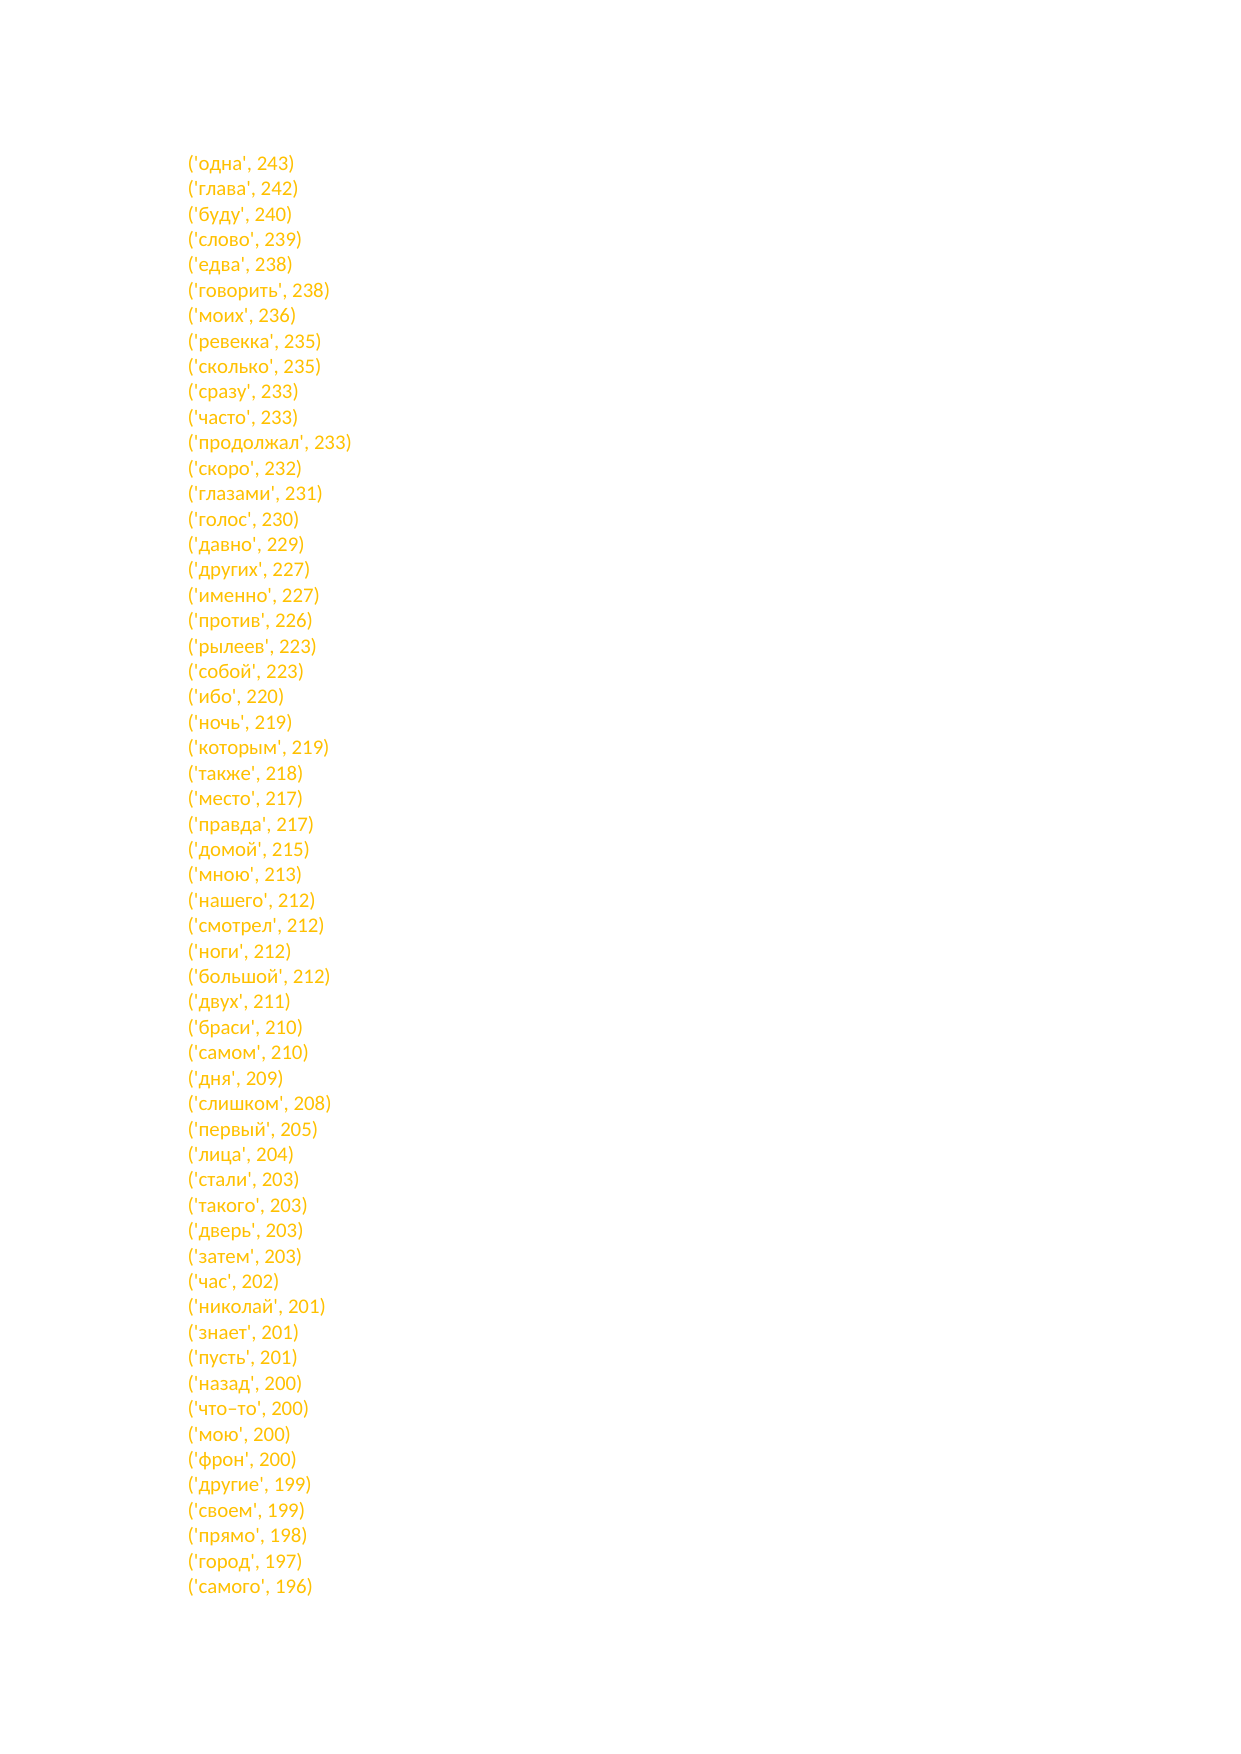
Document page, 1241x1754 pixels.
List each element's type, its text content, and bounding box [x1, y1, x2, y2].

text ('затем', 203) [187, 1243, 1053, 1268]
text ('сколько', 235) [187, 353, 1053, 379]
text ('ночь', 219) [187, 709, 1053, 734]
text ('собой', 223) [187, 658, 1053, 684]
text ('нашего', 212) [187, 887, 1053, 912]
text ('самого', 196) [187, 1573, 1053, 1599]
text ('мою', 200) [187, 1421, 1053, 1446]
text ('мною', 213) [187, 862, 1053, 887]
text ('пусть', 201) [187, 1344, 1053, 1370]
text ('других', 227) [187, 557, 1053, 582]
text ('николай', 201) [187, 1294, 1053, 1319]
text ('ноги', 212) [187, 938, 1053, 963]
text ('место', 217) [187, 785, 1053, 811]
text ('дверь', 203) [187, 1217, 1053, 1243]
text ('большой', 212) [187, 963, 1053, 989]
text ('голос', 230) [187, 506, 1053, 531]
text ('такого', 203) [187, 1192, 1053, 1217]
text ('знает', 201) [187, 1319, 1053, 1344]
text ('ревекка', 235) [187, 328, 1053, 353]
text ('часто', 233) [187, 404, 1053, 429]
text ('своем', 199) [187, 1497, 1053, 1522]
text ('говорить', 238) [187, 277, 1053, 302]
text ('правда', 217) [187, 811, 1053, 836]
text ('лица', 204) [187, 1141, 1053, 1167]
text ('час', 202) [187, 1268, 1053, 1294]
text ('другие', 199) [187, 1472, 1053, 1497]
text ('глазами', 231) [187, 480, 1053, 506]
text ('первый', 205) [187, 1116, 1053, 1141]
text ('которым', 219) [187, 734, 1053, 760]
text ('глава', 242) [187, 175, 1053, 201]
text ('город', 197) [187, 1548, 1053, 1573]
text ('рылеев', 223) [187, 633, 1053, 658]
text ('домой', 215) [187, 836, 1053, 862]
text ('именно', 227) [187, 582, 1053, 607]
text ('браси', 210) [187, 1014, 1053, 1039]
text ('моих', 236) [187, 302, 1053, 328]
text ('смотрел', 212) [187, 912, 1053, 938]
text ('буду', 240) [187, 201, 1053, 226]
text ('назад', 200) [187, 1370, 1053, 1395]
text ('также', 218) [187, 760, 1053, 785]
text ('что–то', 200) [187, 1395, 1053, 1421]
text ('фрон', 200) [187, 1446, 1053, 1472]
text ('скоро', 232) [187, 455, 1053, 480]
text ('давно', 229) [187, 531, 1053, 557]
text ('стали', 203) [187, 1167, 1053, 1192]
text ('слишком', 208) [187, 1090, 1053, 1116]
text ('самом', 210) [187, 1039, 1053, 1065]
text ('одна', 243) [187, 150, 1053, 175]
text ('сразу', 233) [187, 379, 1053, 404]
text ('слово', 239) [187, 226, 1053, 252]
text ('против', 226) [187, 607, 1053, 633]
text ('двух', 211) [187, 989, 1053, 1014]
text ('едва', 238) [187, 252, 1053, 277]
text ('ибо', 220) [187, 684, 1053, 709]
text ('дня', 209) [187, 1065, 1053, 1090]
text ('продолжал', 233) [187, 429, 1053, 455]
text ('прямо', 198) [187, 1522, 1053, 1548]
